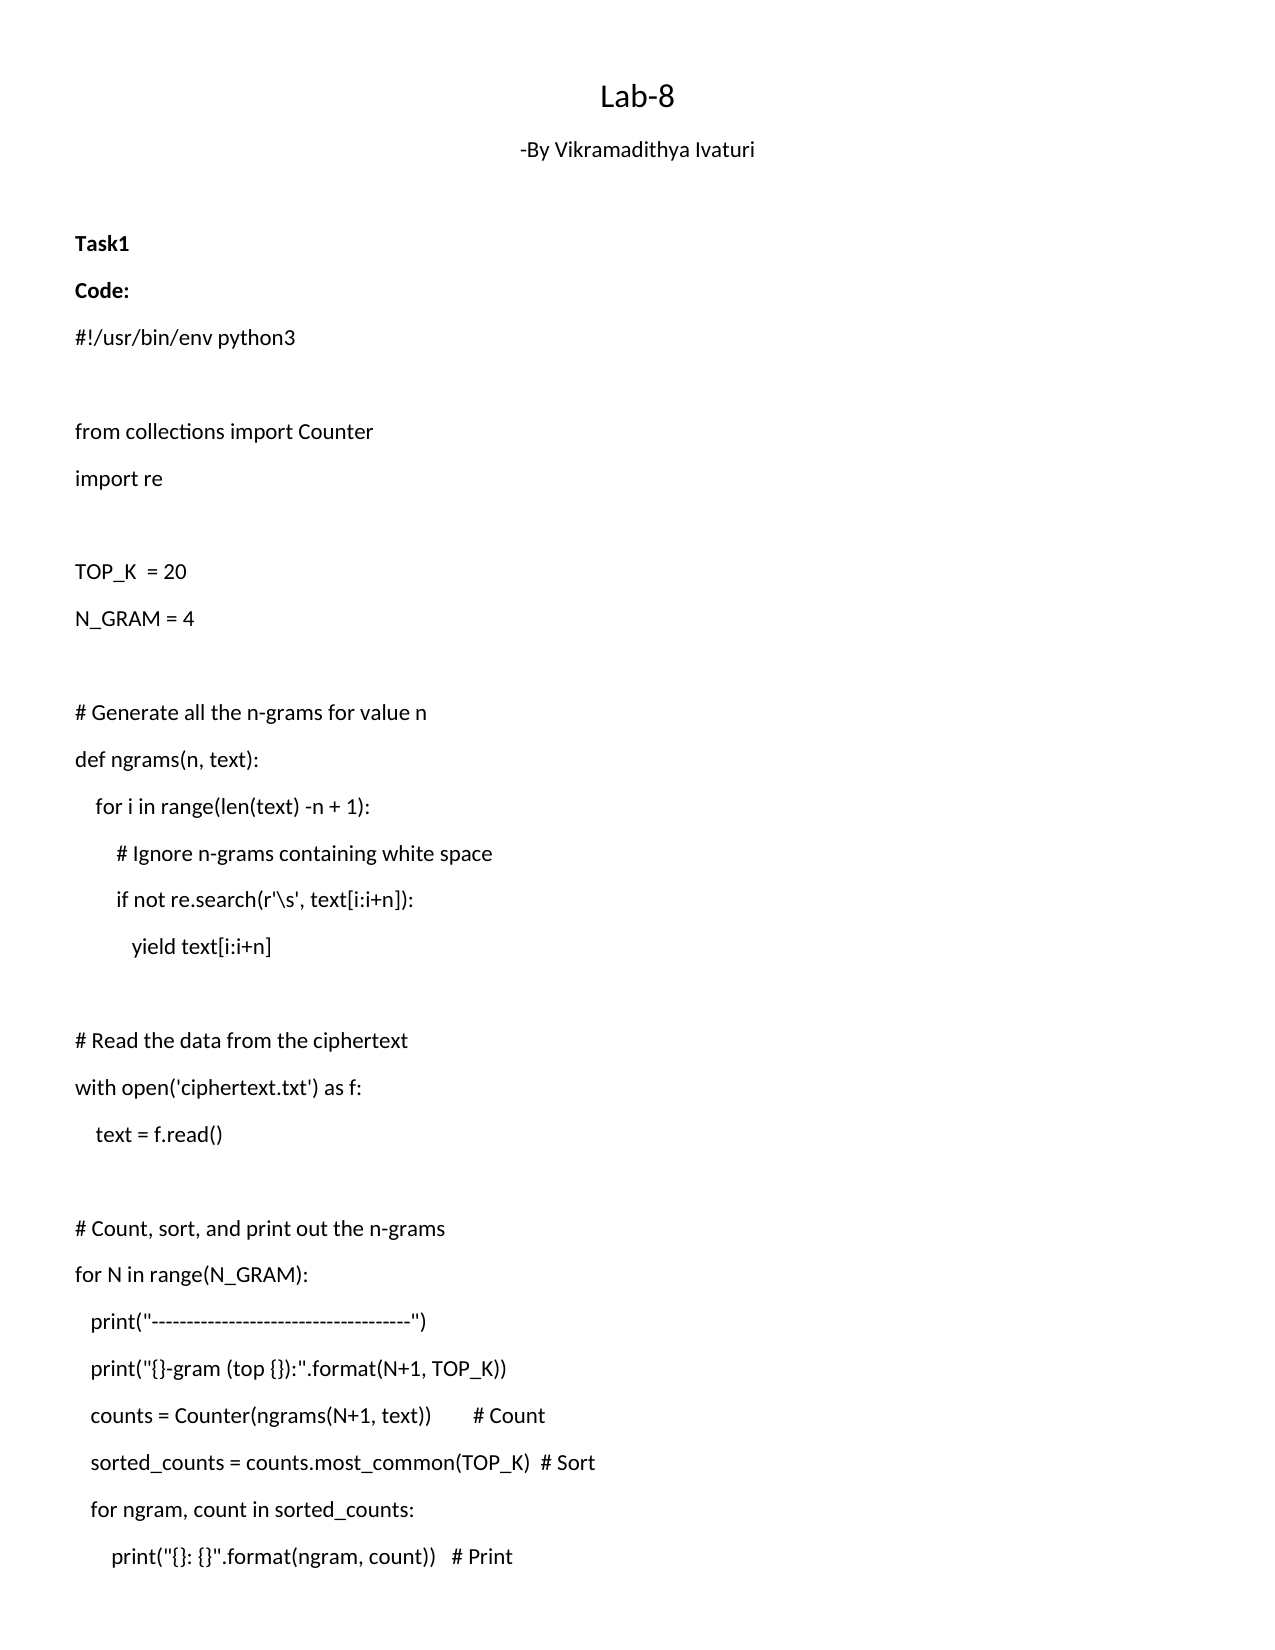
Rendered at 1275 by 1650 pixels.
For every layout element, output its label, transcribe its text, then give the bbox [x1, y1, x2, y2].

text # Ignore n-grams containing white space [75, 839, 1200, 867]
text print("-------------------------------------") [75, 1307, 1200, 1336]
text for N in range(N_GRAM): [75, 1261, 1200, 1289]
text TOP_K = 20 [75, 557, 1200, 586]
text # Read the data from the ciphertext [75, 1026, 1200, 1054]
text if not re.search(r'\s', text[i:i+n]): [75, 886, 1200, 914]
text -By Vikramadithya Ivaturi [75, 136, 1200, 164]
text def ngrams(n, text): [75, 745, 1200, 773]
text print("{}-gram (top {}):".format(N+1, TOP_K)) [75, 1354, 1200, 1382]
text for ngram, count in sorted_counts: [75, 1495, 1200, 1523]
text Code: [75, 276, 1200, 304]
text import re [75, 464, 1200, 492]
text N_GRAM = 4 [75, 604, 1200, 632]
text yield text[i:i+n] [75, 932, 1200, 961]
text Lab-8 [75, 75, 1200, 116]
text sorted_counts = counts.most_common(TOP_K) # Sort [75, 1448, 1200, 1476]
text text = f.read() [75, 1120, 1200, 1148]
text for i in range(len(text) -n + 1): [75, 792, 1200, 820]
text counts = Counter(ngrams(N+1, text)) # Count [75, 1401, 1200, 1429]
text print("{}: {}".format(ngram, count)) # Print [75, 1542, 1200, 1570]
text with open('ciphertext.txt') as f: [75, 1073, 1200, 1101]
text # Generate all the n-grams for value n [75, 698, 1200, 726]
text Task1 [75, 229, 1200, 257]
text # Count, sort, and print out the n-grams [75, 1214, 1200, 1242]
text from collections import Counter [75, 417, 1200, 445]
text #!/usr/bin/env python3 [75, 323, 1200, 351]
